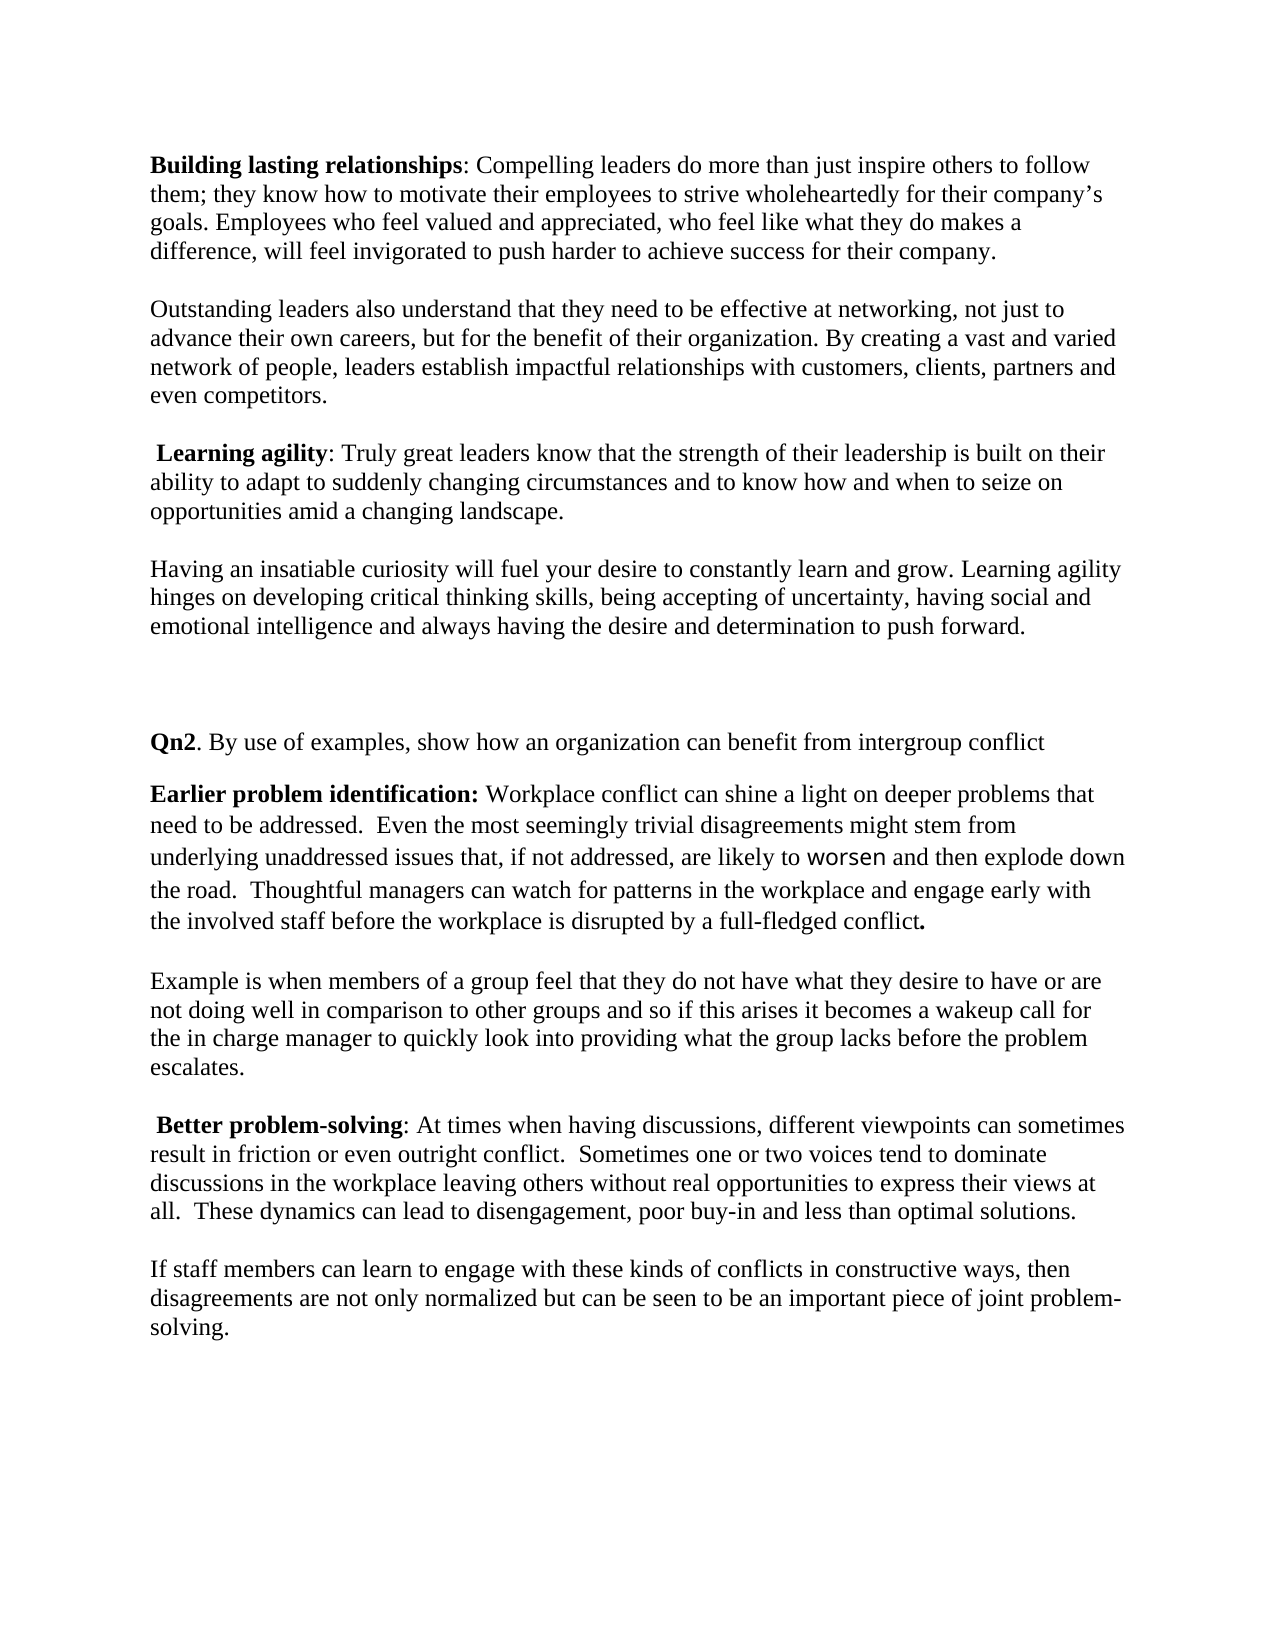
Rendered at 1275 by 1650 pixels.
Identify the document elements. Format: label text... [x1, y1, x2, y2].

text Building lasting relationships: Compelling leaders do more than just inspire others to follow them; they know how to motivate their employees to strive wholeheartedly for their company’s goals. Employees who feel valued and appreciated, who feel like what they do makes a difference, will feel invigorated to push harder to achieve success for their company. [150, 150, 1125, 265]
text Better problem-solving: At times when having discussions, different viewpoints can sometimes result in friction or even outright conflict. Sometimes one or two voices tend to dominate discussions in the workplace leaving others without real opportunities to express their views at all. These dynamics can lead to disengagement, poor buy-in and less than optimal solutions. [150, 1110, 1125, 1225]
subtitle Earlier problem identification: Workplace conflict can shine a light on deeper problems that need to be addressed. Even the most seemingly trivial disagreements might stem from underlying unaddressed issues that, if not addressed, are likely to worsen and then explode down the road. Thoughtful managers can watch for patterns in the workplace and engage early with the involved staff before the workplace is disrupted by a full-fledged conflict. [150, 779, 1125, 934]
text Qn2. By use of examples, show how an organization can benefit from intergroup conflict [150, 727, 1125, 756]
text Example is when members of a group feel that they do not have what they desire to have or are not doing well in comparison to other groups and so if this arises it becomes a wakeup call for the in charge manager to quickly look into providing what the group lacks before the problem escalates. [150, 966, 1125, 1081]
text Having an insatiable curiosity will fuel your desire to constantly learn and grow. Learning agility hinges on developing critical thinking skills, being accepting of uncertainty, having social and emotional intelligence and always having the desire and determination to push forward. [150, 554, 1125, 640]
text If staff members can learn to engage with these kinds of conflicts in constructive ways, then disagreements are not only normalized but can be seen to be an important piece of joint problem-solving. [150, 1254, 1125, 1341]
text Learning agility: Truly great leaders know that the strength of their leadership is built on their ability to adapt to suddenly changing circumstances and to know how and when to seize on opportunities amid a changing landscape. [150, 438, 1125, 524]
text Outstanding leaders also understand that they need to be effective at networking, not just to advance their own careers, but for the benefit of their organization. By creating a vast and varied network of people, leaders establish impactful relationships with customers, clients, partners and even competitors. [150, 294, 1125, 409]
